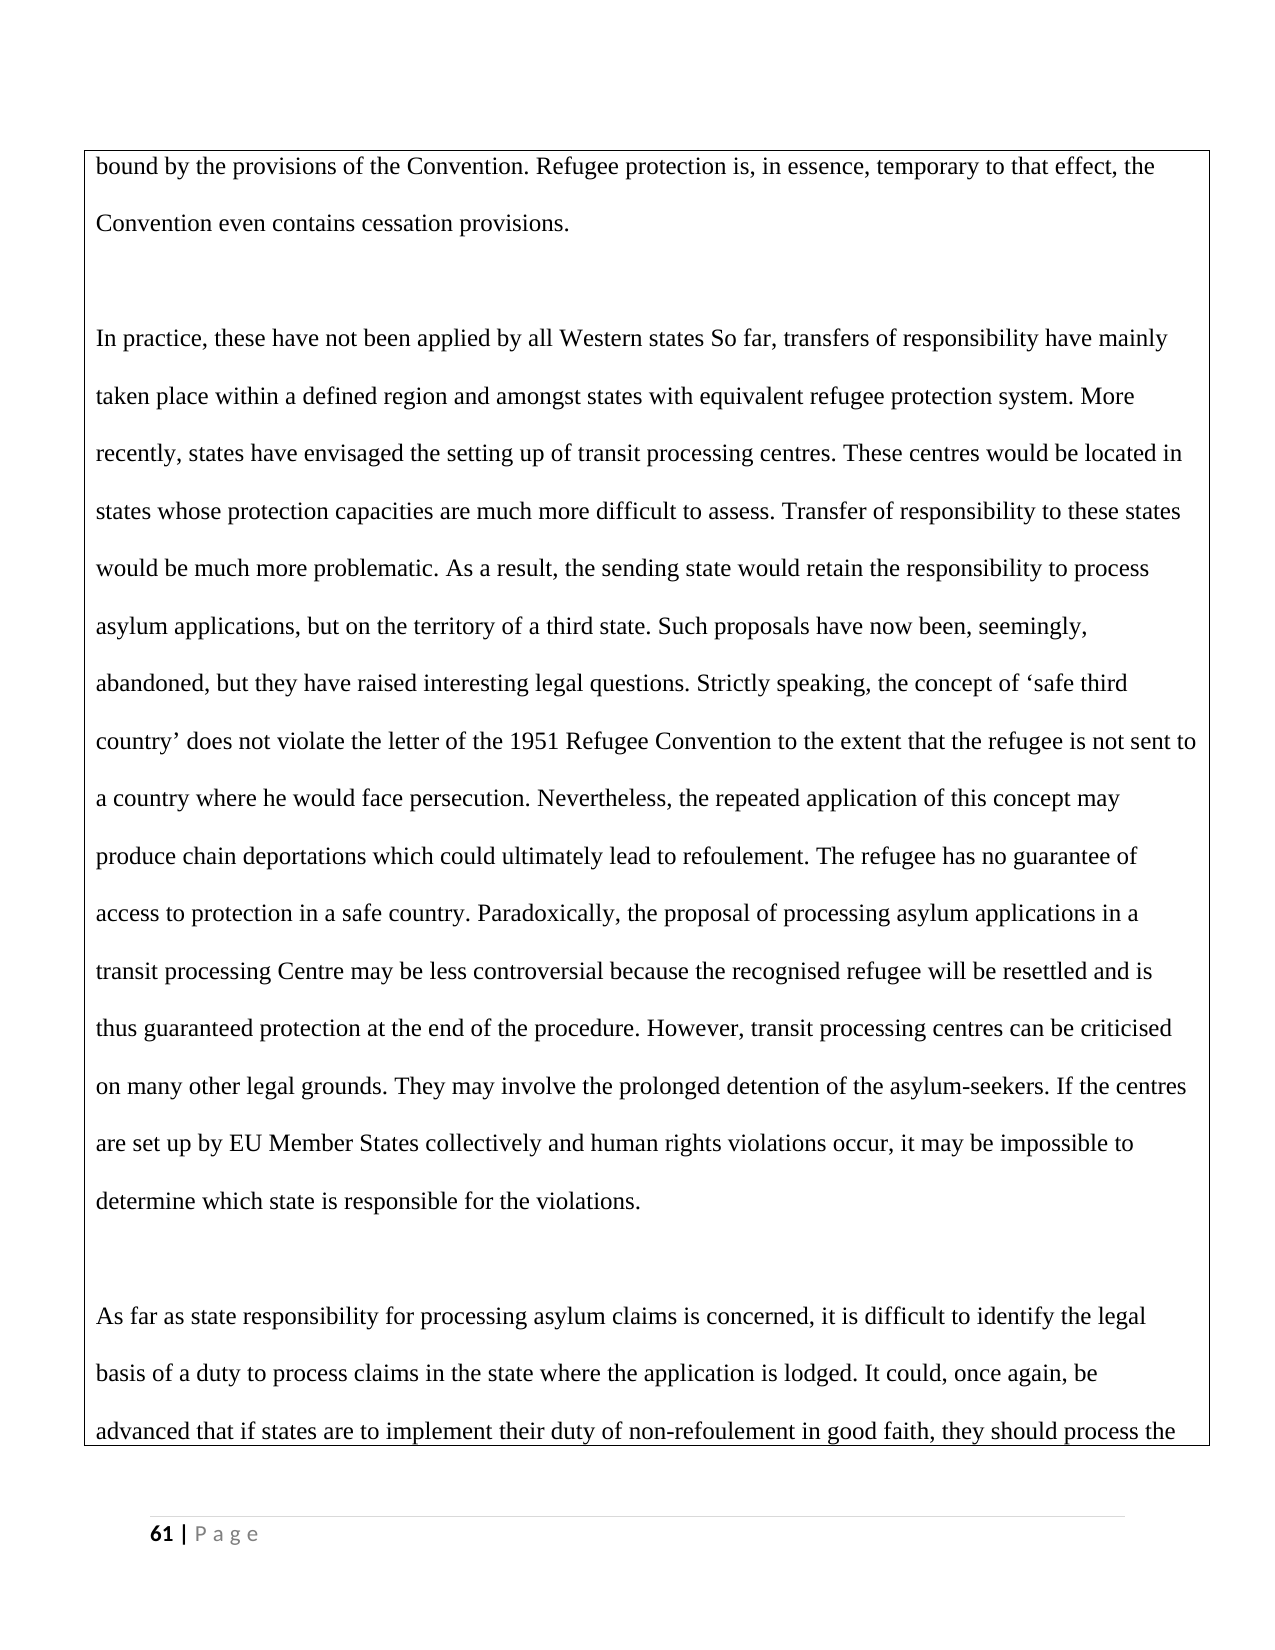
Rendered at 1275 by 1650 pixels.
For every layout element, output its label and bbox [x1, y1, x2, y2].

table_header [85, 151, 1209, 1445]
